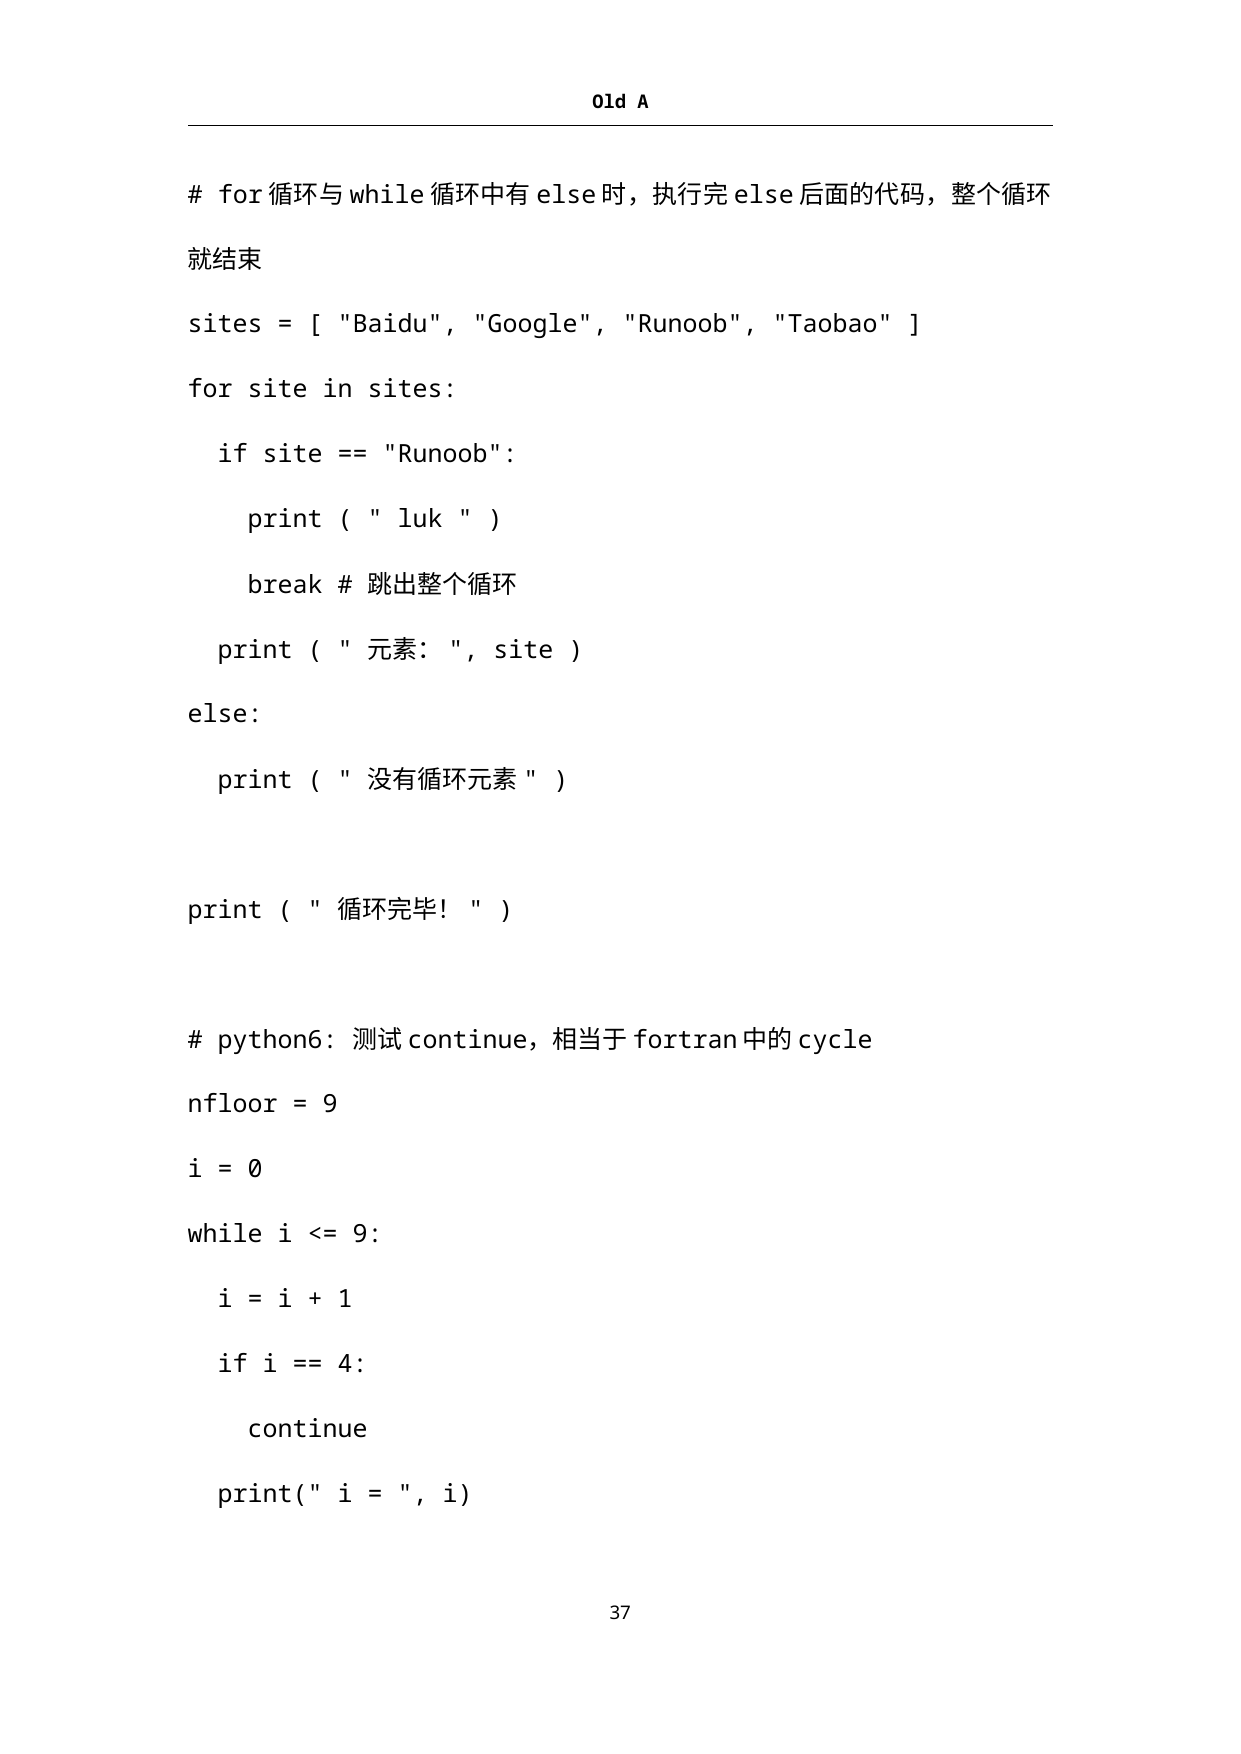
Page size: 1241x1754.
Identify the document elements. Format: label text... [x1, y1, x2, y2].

text for site in sites: [187, 355, 1053, 420]
text print ( " luk " ) [187, 485, 1053, 550]
text print ( " 没有循环元素 " ) [187, 745, 1053, 810]
text if i == 4: [187, 1330, 1053, 1395]
text print(" i = ", i) [187, 1460, 1053, 1525]
text i = 0 [187, 1135, 1053, 1200]
text break # 跳出整个循环 [187, 550, 1053, 615]
text continue [187, 1395, 1053, 1460]
text else: [187, 680, 1053, 745]
text # for循环与while循环中有else时，执行完else后面的代码，整个循环就结束 [187, 160, 1053, 290]
text sites = [ "Baidu", "Google", "Runoob", "Taobao" ] [187, 290, 1053, 355]
text i = i + 1 [187, 1265, 1053, 1330]
text # python6: 测试continue，相当于fortran中的cycle [187, 1005, 1053, 1070]
text print ( " 元素： ", site ) [187, 615, 1053, 680]
text if site == "Runoob": [187, 420, 1053, 485]
text nfloor = 9 [187, 1070, 1053, 1135]
text while i <= 9: [187, 1200, 1053, 1265]
text print ( " 循环完毕！ " ) [187, 875, 1053, 940]
